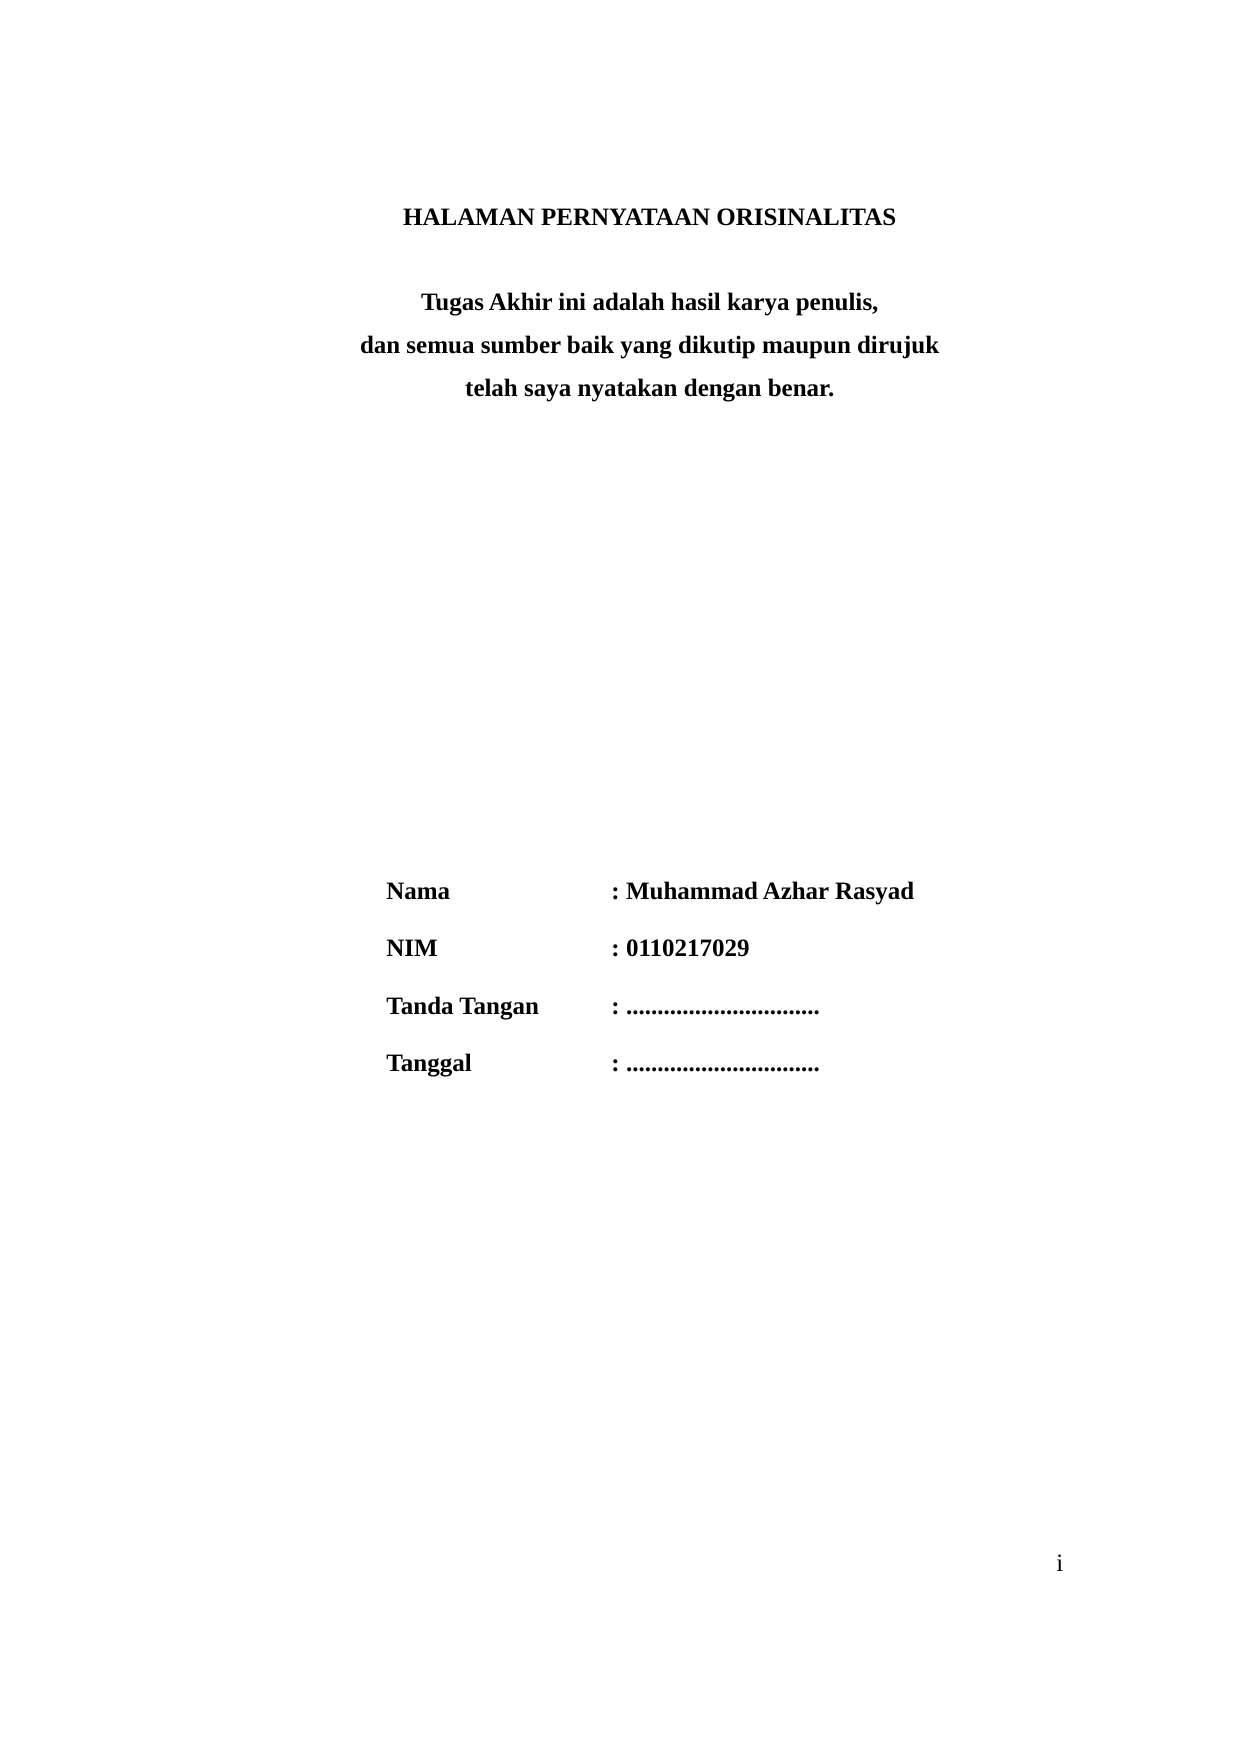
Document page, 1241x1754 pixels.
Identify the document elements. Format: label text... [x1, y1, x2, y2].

subtitle HALAMAN PERNYATAAN ORISINALITAS [236, 202, 1063, 231]
text NIM : 0110217029 [236, 933, 1063, 962]
text Nama : Muhammad Azhar Rasyad [236, 876, 1063, 905]
text Tanggal : ............................... [236, 1048, 1063, 1077]
text Tanda Tangan : ............................... [236, 991, 1063, 1020]
text Tugas Akhir ini adalah hasil karya penulis, [236, 287, 1063, 315]
text dan semua sumber baik yang dikutip maupun dirujuk [236, 330, 1063, 358]
text telah saya nyatakan dengan benar. [236, 373, 1063, 402]
